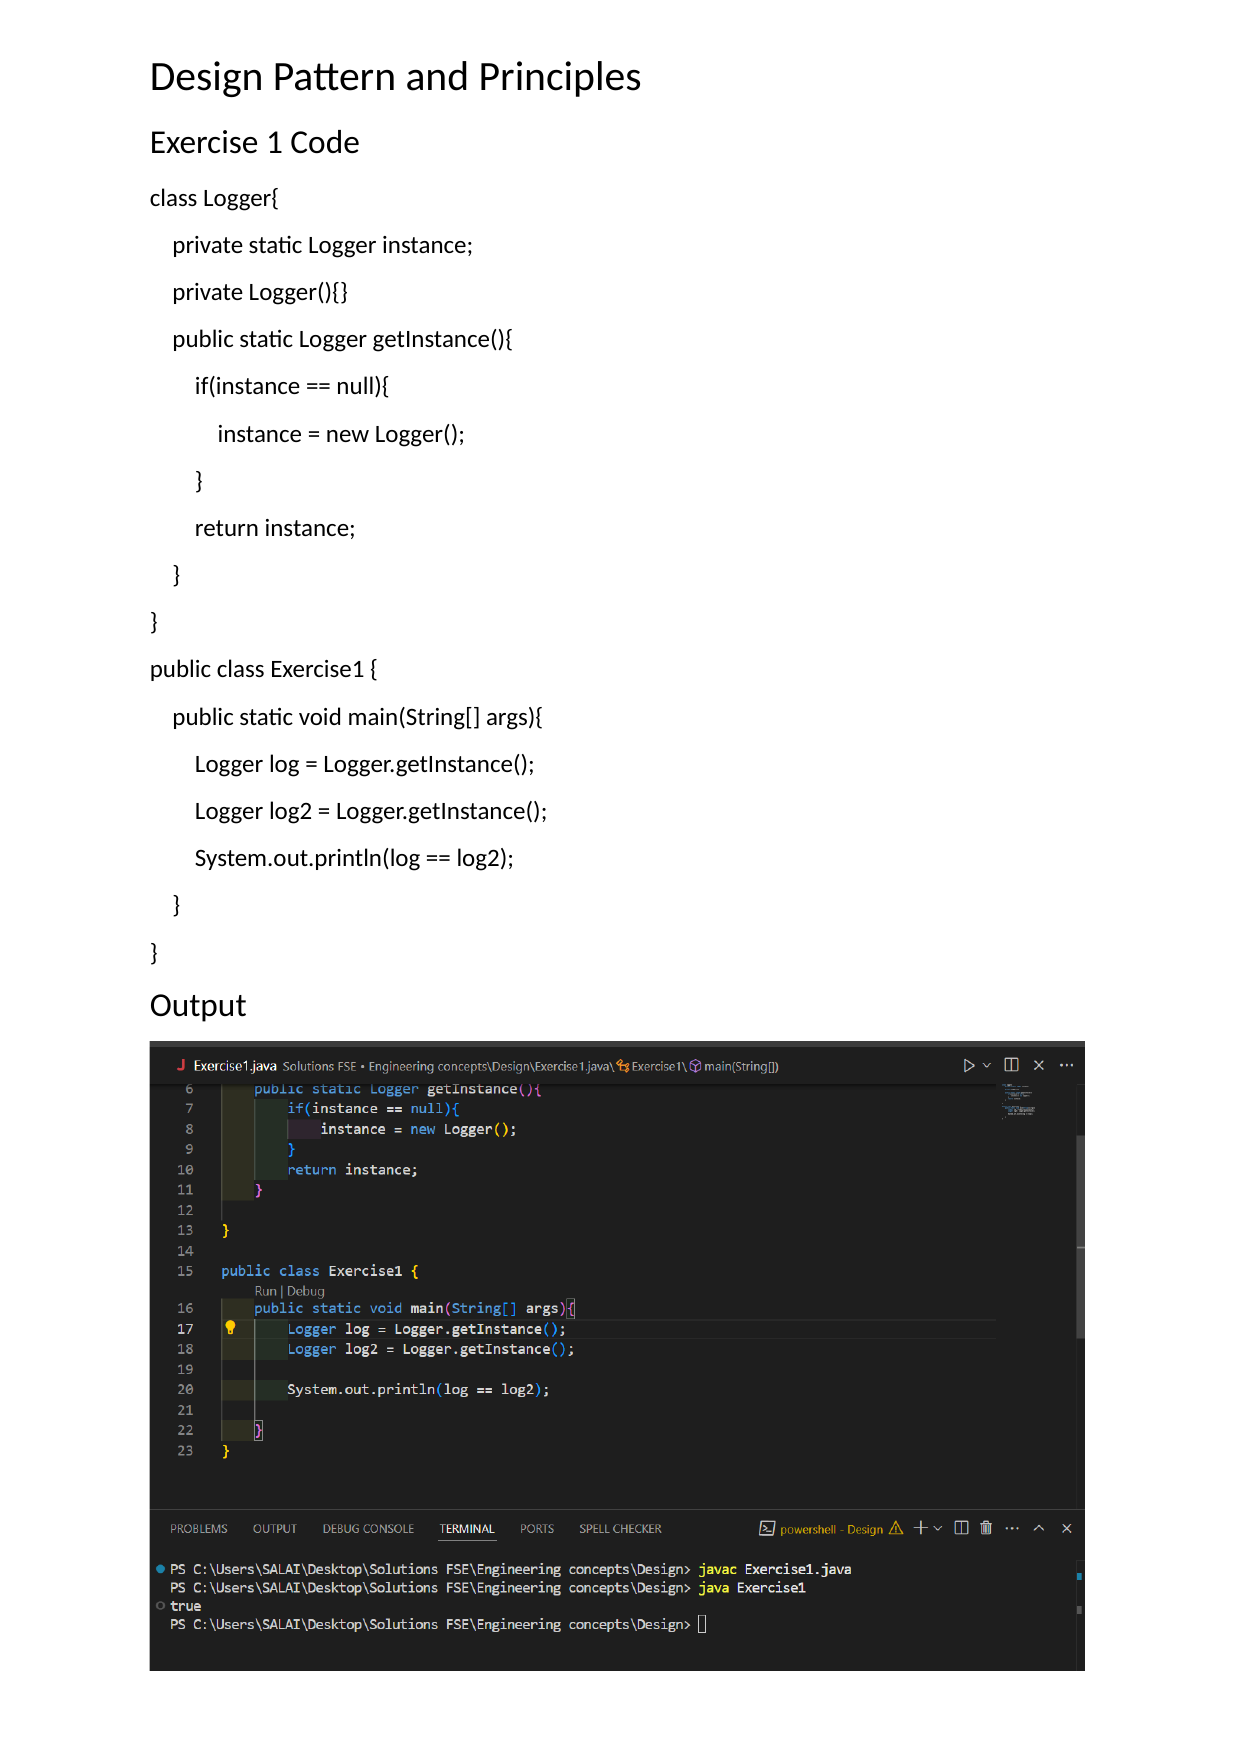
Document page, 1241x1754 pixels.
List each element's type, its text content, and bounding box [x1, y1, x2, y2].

text if(instance == null){ [149, 371, 1090, 401]
text Logger log = Logger.getInstance(); [149, 748, 1090, 778]
text public static void main(String[] args){ [149, 701, 1090, 731]
text } [149, 606, 1090, 637]
text } [149, 937, 1090, 967]
text public class Exercise1 { [149, 654, 1090, 684]
text private Logger(){} [149, 276, 1090, 307]
text return instance; [149, 512, 1090, 543]
text System.out.println(log == log2); [149, 842, 1090, 873]
text } [149, 465, 1090, 495]
text } [149, 889, 1090, 920]
text Design Pattern and Principles [149, 49, 1090, 100]
text Exercise 1 Code [149, 121, 1090, 162]
text public static Logger getInstance(){ [149, 323, 1090, 354]
text } [149, 559, 1090, 590]
picture [149, 1041, 1085, 1671]
text Logger log2 = Logger.getInstance(); [149, 795, 1090, 826]
text instance = new Logger(); [149, 418, 1090, 448]
text Output [149, 984, 1090, 1025]
text private static Logger instance; [149, 229, 1090, 259]
text class Logger{ [149, 182, 1090, 212]
